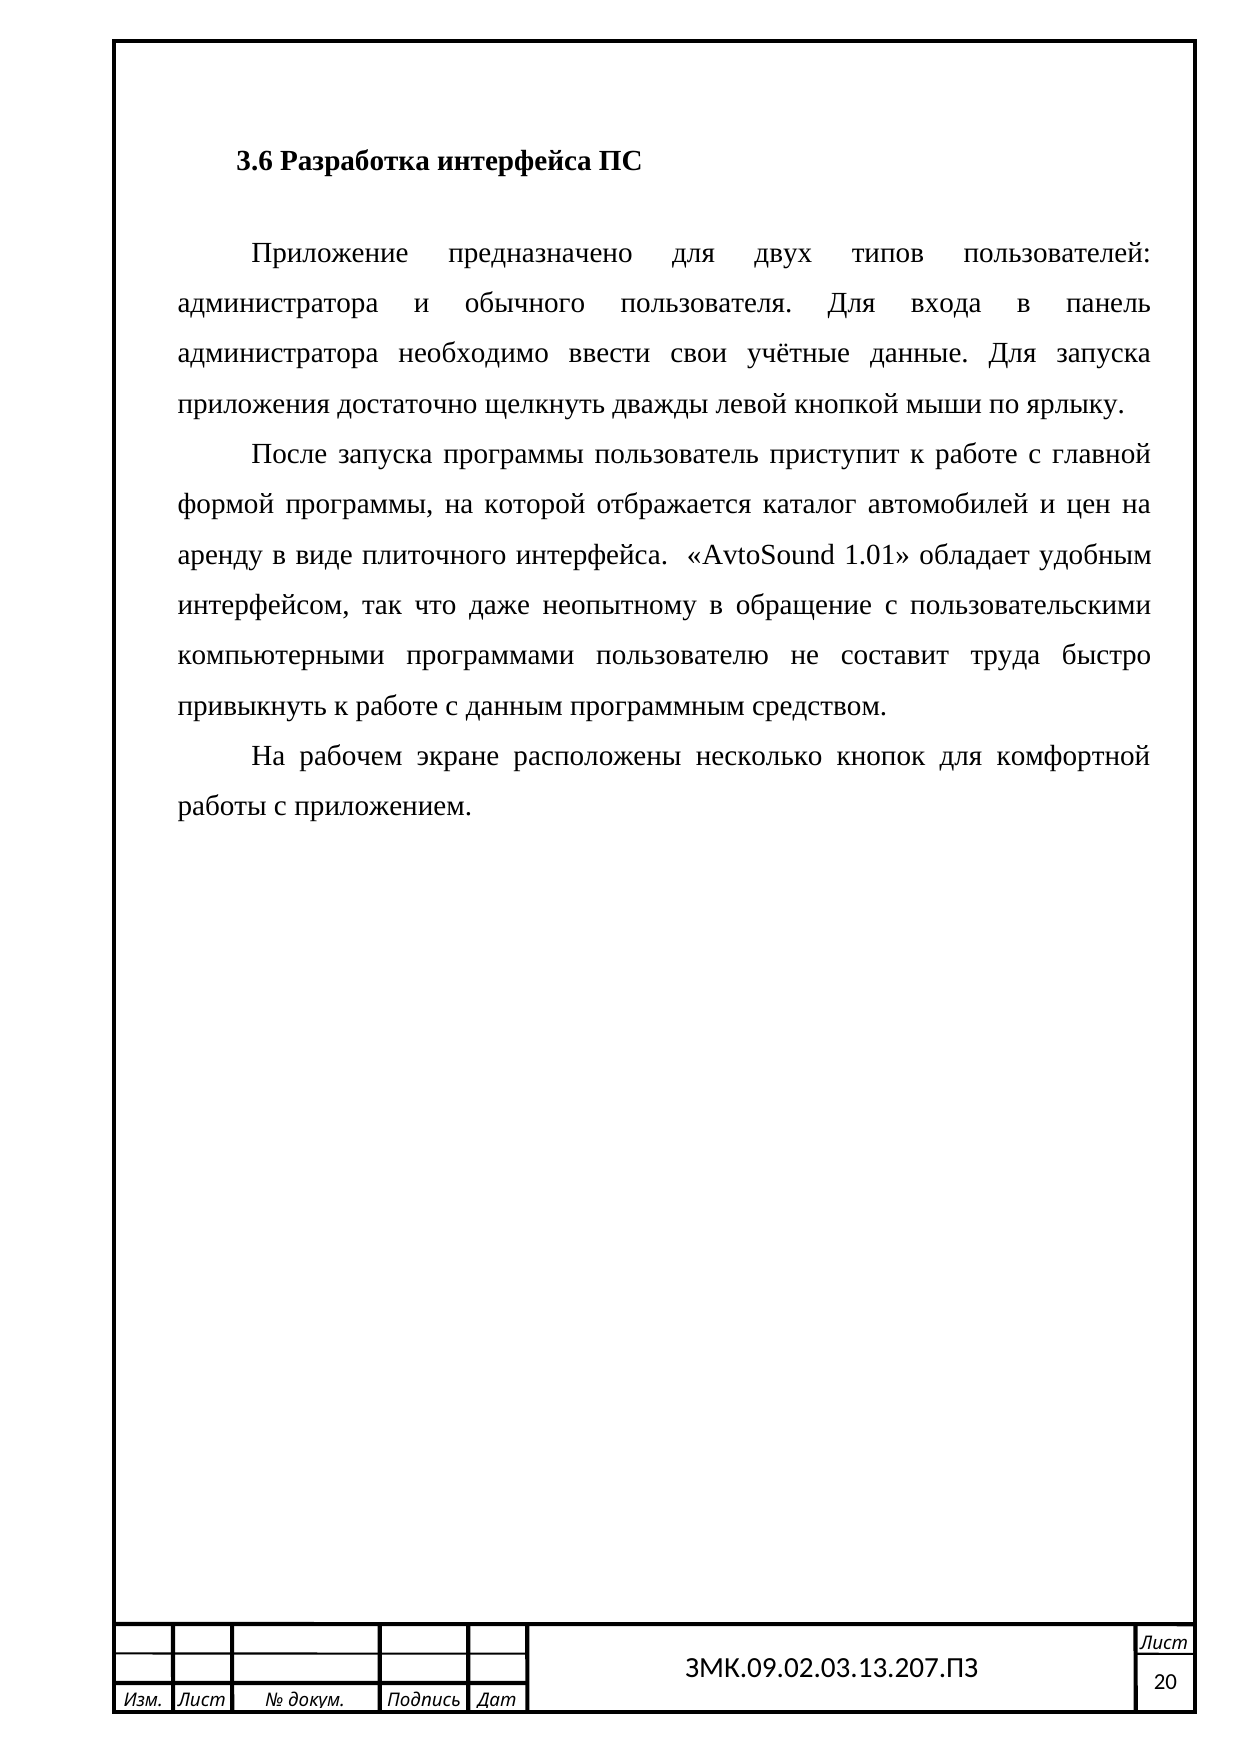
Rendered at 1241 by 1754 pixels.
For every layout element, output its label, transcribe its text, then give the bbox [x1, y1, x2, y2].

text На рабочем экране расположены несколько кнопок для комфортной работы с приложением. [177, 738, 1152, 822]
text 3.6 Разработка интерфейса ПС [177, 143, 1152, 177]
text После запуска программы пользователь приступит к работе с главной формой программы, на которой отбражается каталог автомобилей и цен на аренду в виде плиточного интерфейса. «AvtoSound 1.01» обладает удобным интерфейсом, так что даже неопытному в обращение с пользовательскими компьютерными программами пользователю не составит труда быстро привыкнуть к работе с данным программным средством. [177, 436, 1152, 721]
text Приложение предназначено для двух типов пользователей: администратора и обычного пользователя. Для входа в панель администратора необходимо ввести свои учётные данные. Для запуска приложения достаточно щелкнуть дважды левой кнопкой мыши по ярлыку. [177, 235, 1152, 419]
